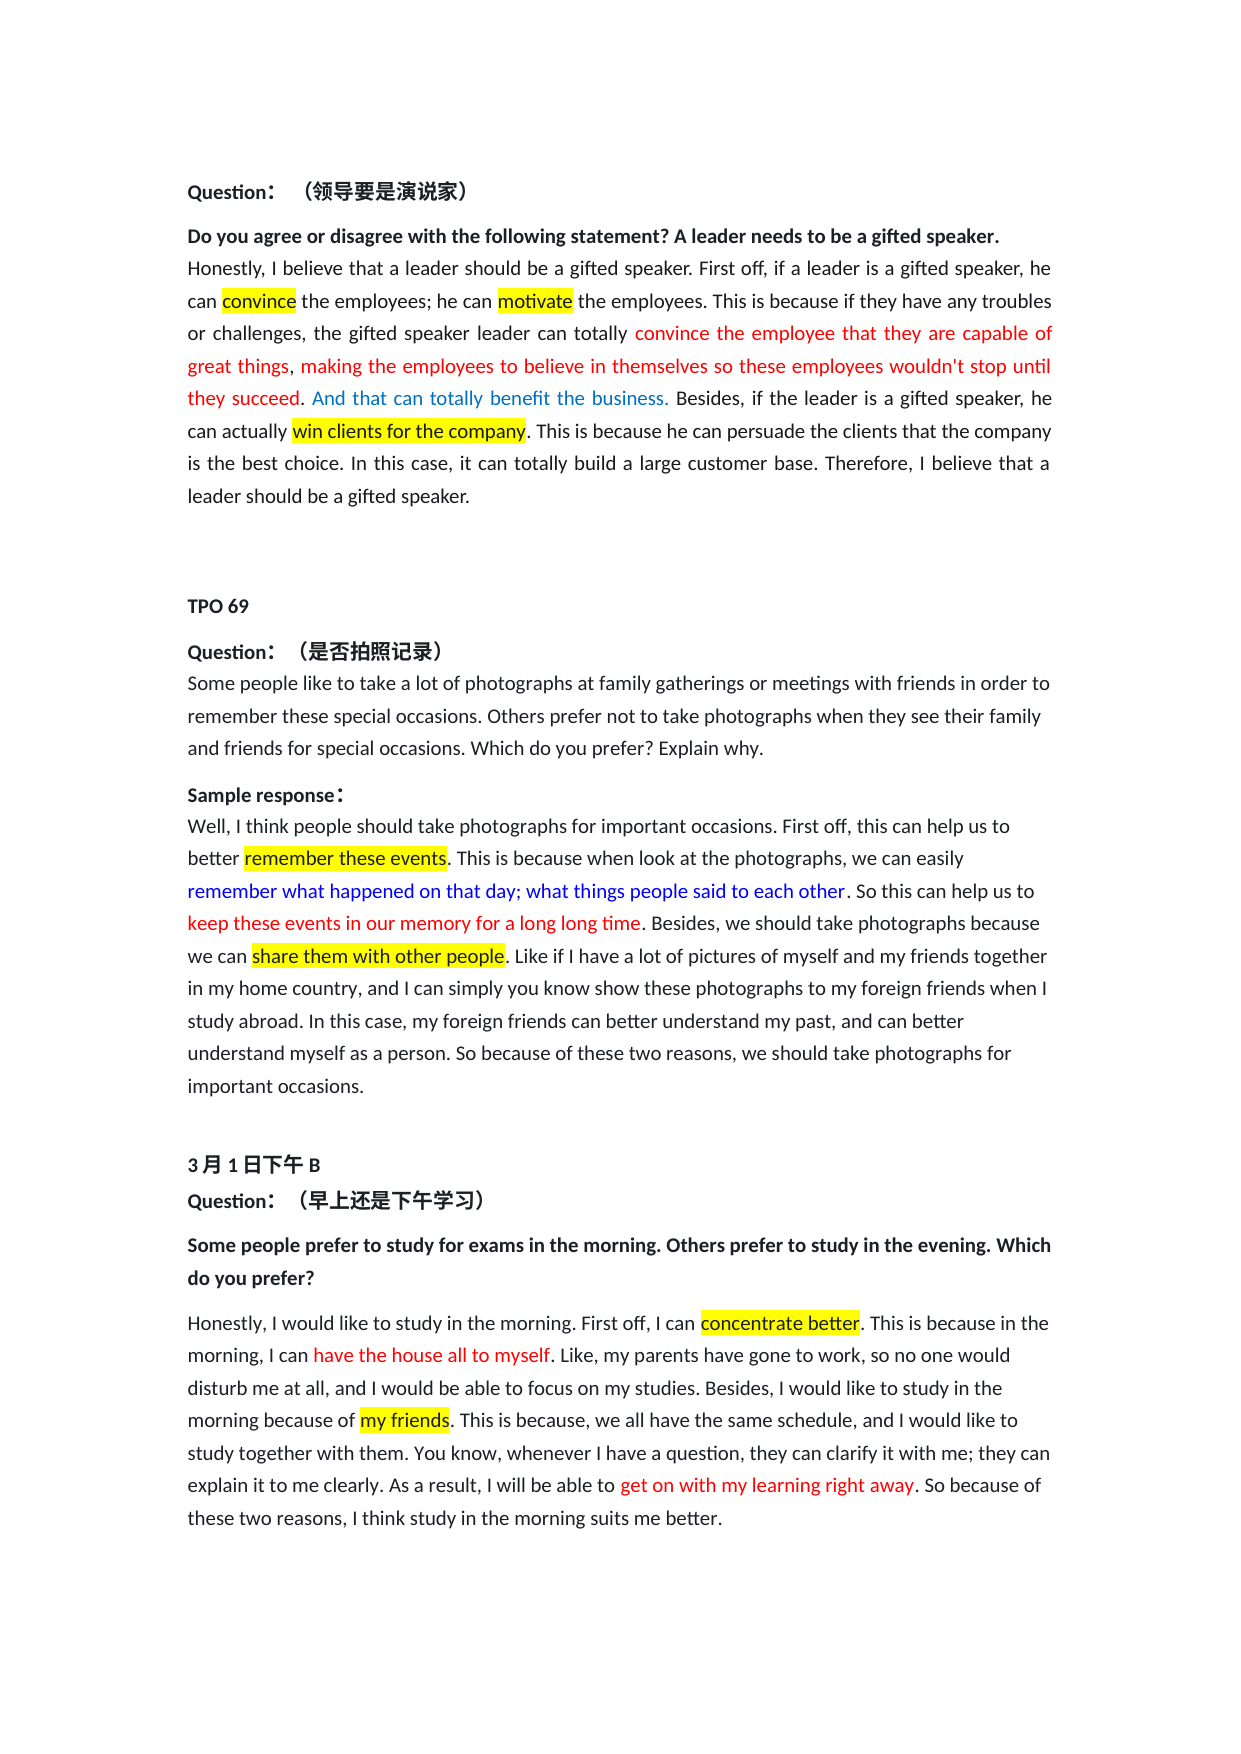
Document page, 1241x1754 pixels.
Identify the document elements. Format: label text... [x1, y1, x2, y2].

text Question：（是否拍照记录） Some people like to take a lot of photographs at family gatherings or meetings with friends in order to remember these special occasions. Others prefer not to take photographs when they see their family and friends for special occasions. Which do you prefer? Explain why. [187, 634, 1053, 764]
text Sample response： Well, I think people should take photographs for important occasions. First off, this can help us to better remember these events. This is because when look at the photographs, we can easily remember what happened on that day; what things people said to each other. So this can help us to keep these events in our memory for a long long time. Besides, we should take photographs because we can share them with other people. Like if I have a lot of pictures of myself and my friends together in my home country, and I can simply you know show these photographs to my foreign friends when I study abroad. In this case, my foreign friends can better understand my past, and can better understand myself as a person. So because of these two reasons, we should take photographs for important occasions. [187, 777, 1053, 1102]
text Honestly, I would like to study in the morning. First off, I can concentrate better. This is because in the morning, I can have the house all to myself. Like, my parents have gone to work, so no one would disturb me at all, and I would be able to focus on my studies. Besides, I would like to study in the morning because of my friends. This is because, we all have the same schedule, and I would like to study together with them. You know, whenever I have a question, they can clarify it with me; they can explain it to me clearly. As a result, I will be able to get on with my learning right away. So because of these two reasons, I think study in the morning suits me better. [187, 1306, 1053, 1534]
text Honestly, I believe that a leader should be a gifted speaker. First off, if a leader is a gifted speaker, he can convince the employees; he can motivate the employees. This is because if they have any troubles or challenges, the gifted speaker leader can totally convince the employee that they are capable of great things, making the employees to believe in themselves so these employees wouldn't stop until they succeed. And that can totally benefit the business. Besides, if the leader is a gifted speaker, he can actually win clients for the company. This is because he can persuade the clients that the company is the best choice. In this case, it can totally build a large customer base. Therefore, I believe that a leader should be a gifted speaker. [187, 252, 1053, 395]
text Some people prefer to study for exams in the morning. Others prefer to study in the evening. Which do you prefer? [187, 1229, 1053, 1294]
text Honestly, I believe that a leader should be a gifted speaker. First off, if a leader is a gifted speaker, he can convince the employees; he can motivate the employees. This is because if they have any troubles or challenges, the gifted speaker leader can totally convince the employee that they are capable of great things, making the employees to believe in themselves so these employees wouldn't stop until they succeed. And that can totally benefit the business. Besides, if the leader is a gifted speaker, he can actually win clients for the company. This is because he can persuade the clients that the company is the best choice. In this case, it can totally build a large customer base. Therefore, I believe that a leader should be a gifted speaker. [187, 396, 1053, 512]
text Do you agree or disagree with the following statement? A leader needs to be a gifted speaker. [187, 219, 1053, 252]
subtitle 3月1日下午B [187, 1147, 1053, 1179]
text Question： （领导要是演说家） [187, 174, 1053, 207]
text Question：（早上还是下午学习） [187, 1184, 1053, 1216]
subtitle TPO 69 [187, 589, 1053, 622]
